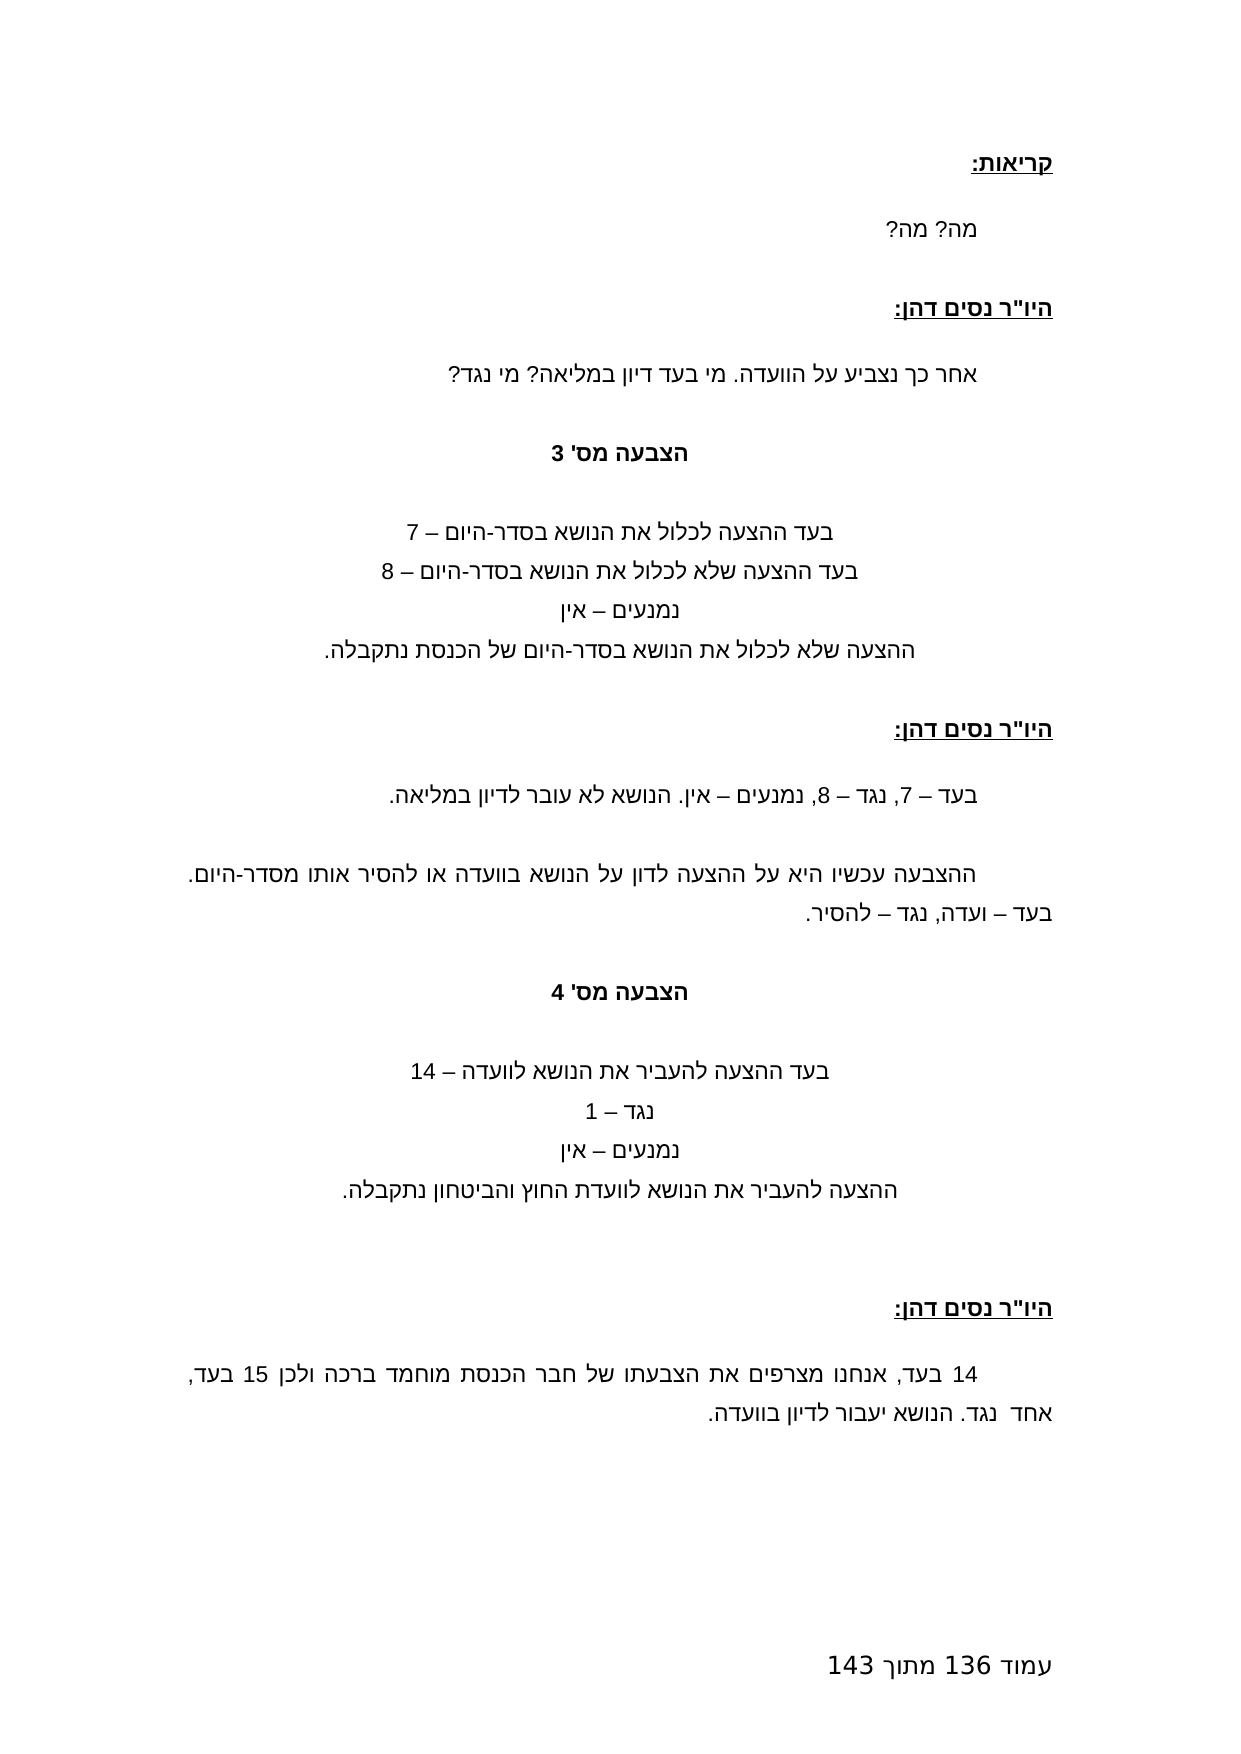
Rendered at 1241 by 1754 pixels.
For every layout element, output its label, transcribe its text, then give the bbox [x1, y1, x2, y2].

text 14 בעד, אנחנו מצרפים את הצבעתו של חבר הכנסת מוחמד ברכה ולכן 15 בעד, אחד נגד. הנושא יעבור לדיון בוועדה. [187, 1361, 1053, 1427]
text ההצבעה עכשיו היא על ההצעה לדון על הנושא בוועדה או להסיר אותו מסדר-היום. בעד – ועדה, נגד – להסיר. [187, 861, 1053, 927]
text נגד – 1 [187, 1098, 1053, 1124]
text קריאות: [187, 150, 1053, 176]
text היו"ר נסים דהן: [187, 716, 1053, 742]
text הצבעה מס' 3 [187, 439, 1053, 466]
text ההצעה שלא לכלול את הנושא בסדר-היום של הכנסת נתקבלה. [187, 637, 1053, 663]
text בעד – 7, נגד – 8, נמנעים – אין. הנושא לא עובר לדיון במליאה. [187, 782, 1053, 808]
text נמנעים – אין [187, 597, 1053, 624]
text נמנעים – אין [187, 1137, 1053, 1163]
text בעד ההצעה לכלול את הנושא בסדר-היום – 7 [187, 518, 1053, 545]
text בעד ההצעה שלא לכלול את הנושא בסדר-היום – 8 [187, 558, 1053, 584]
text מה? מה? [187, 216, 1053, 242]
text בעד ההצעה להעביר את הנושא לוועדה – 14 [187, 1058, 1053, 1084]
text היו"ר נסים דהן: [187, 1295, 1053, 1321]
text היו"ר נסים דהן: [187, 295, 1053, 321]
text ההצעה להעביר את הנושא לוועדת החוץ והביטחון נתקבלה. [187, 1177, 1053, 1203]
text אחר כך נצביע על הוועדה. מי בעד דיון במליאה? מי נגד? [187, 361, 1053, 387]
text הצבעה מס' 4 [187, 979, 1053, 1006]
